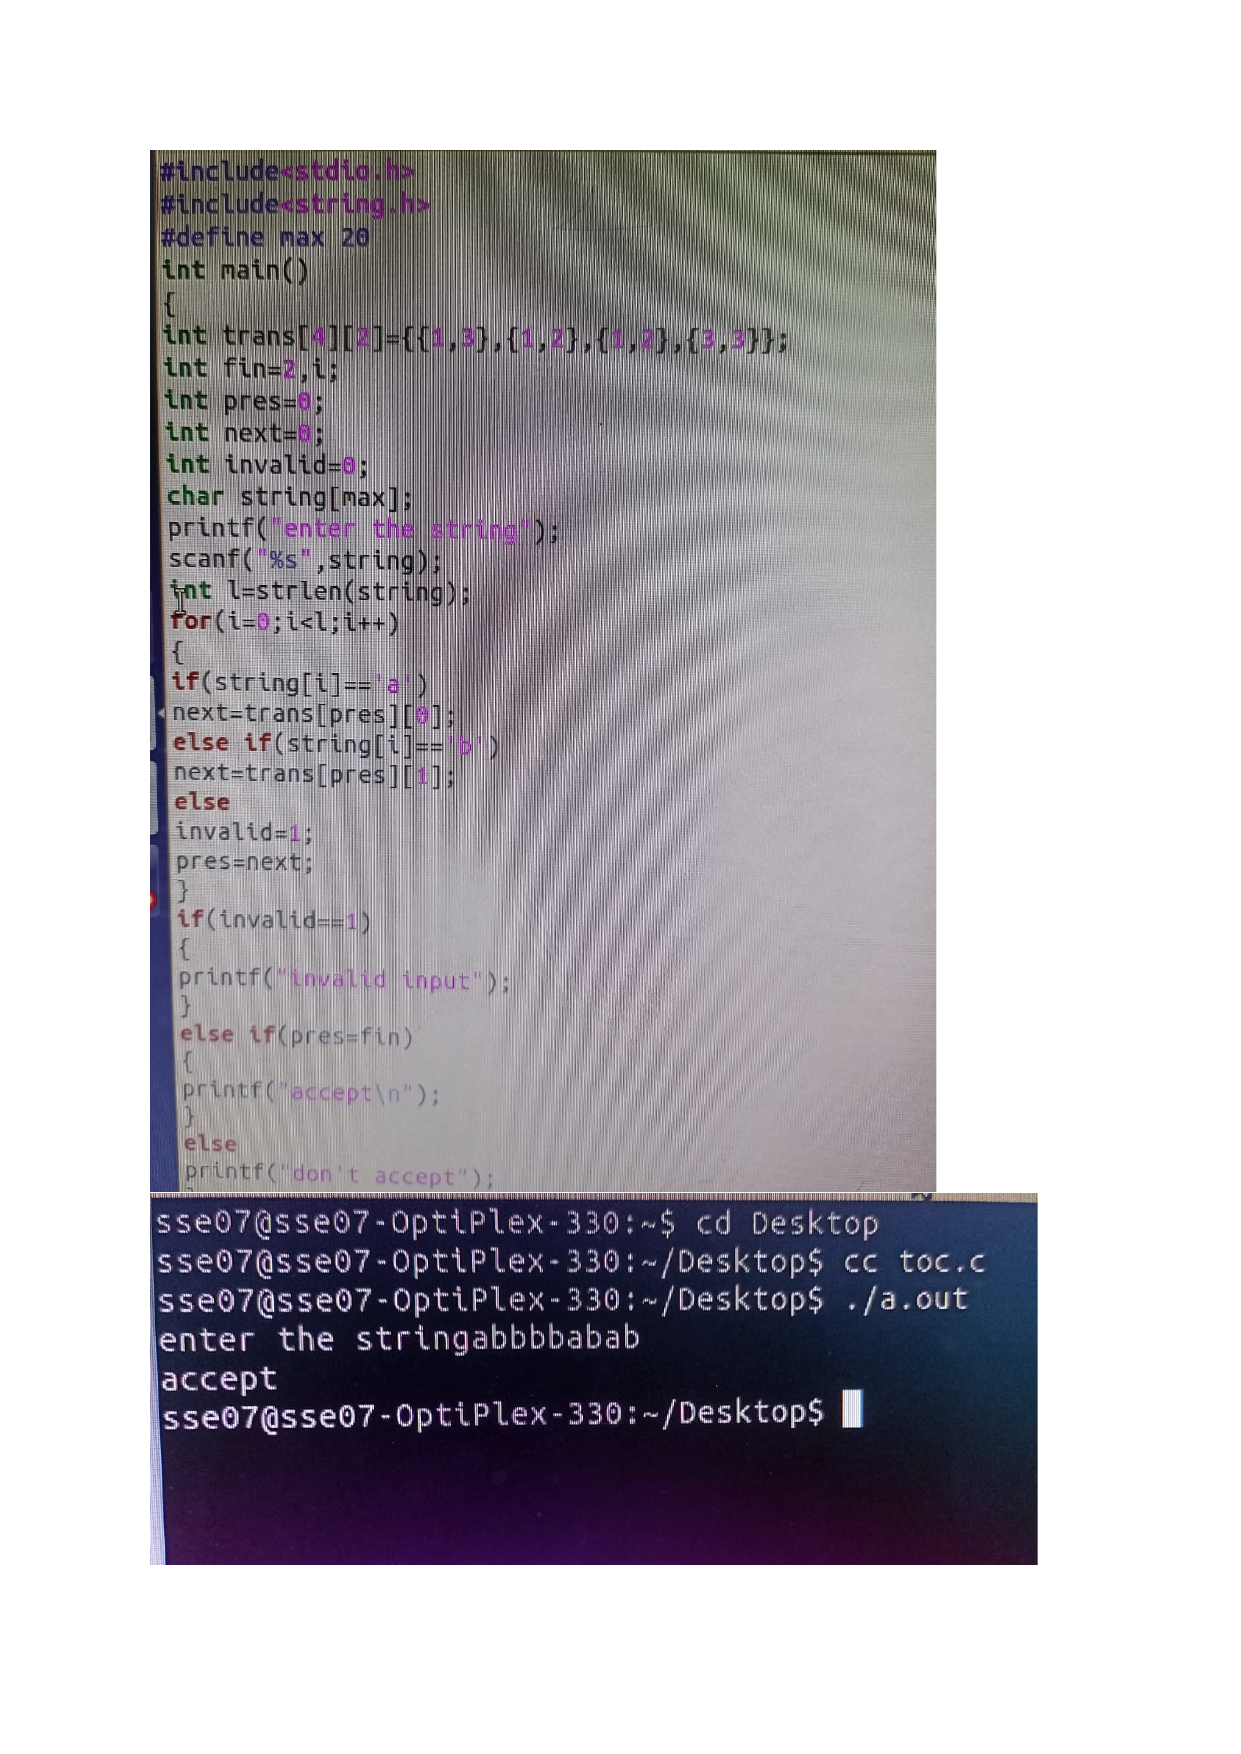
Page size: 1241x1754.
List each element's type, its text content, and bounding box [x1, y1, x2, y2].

picture [150, 1193, 1038, 1565]
picture [150, 150, 937, 1192]
